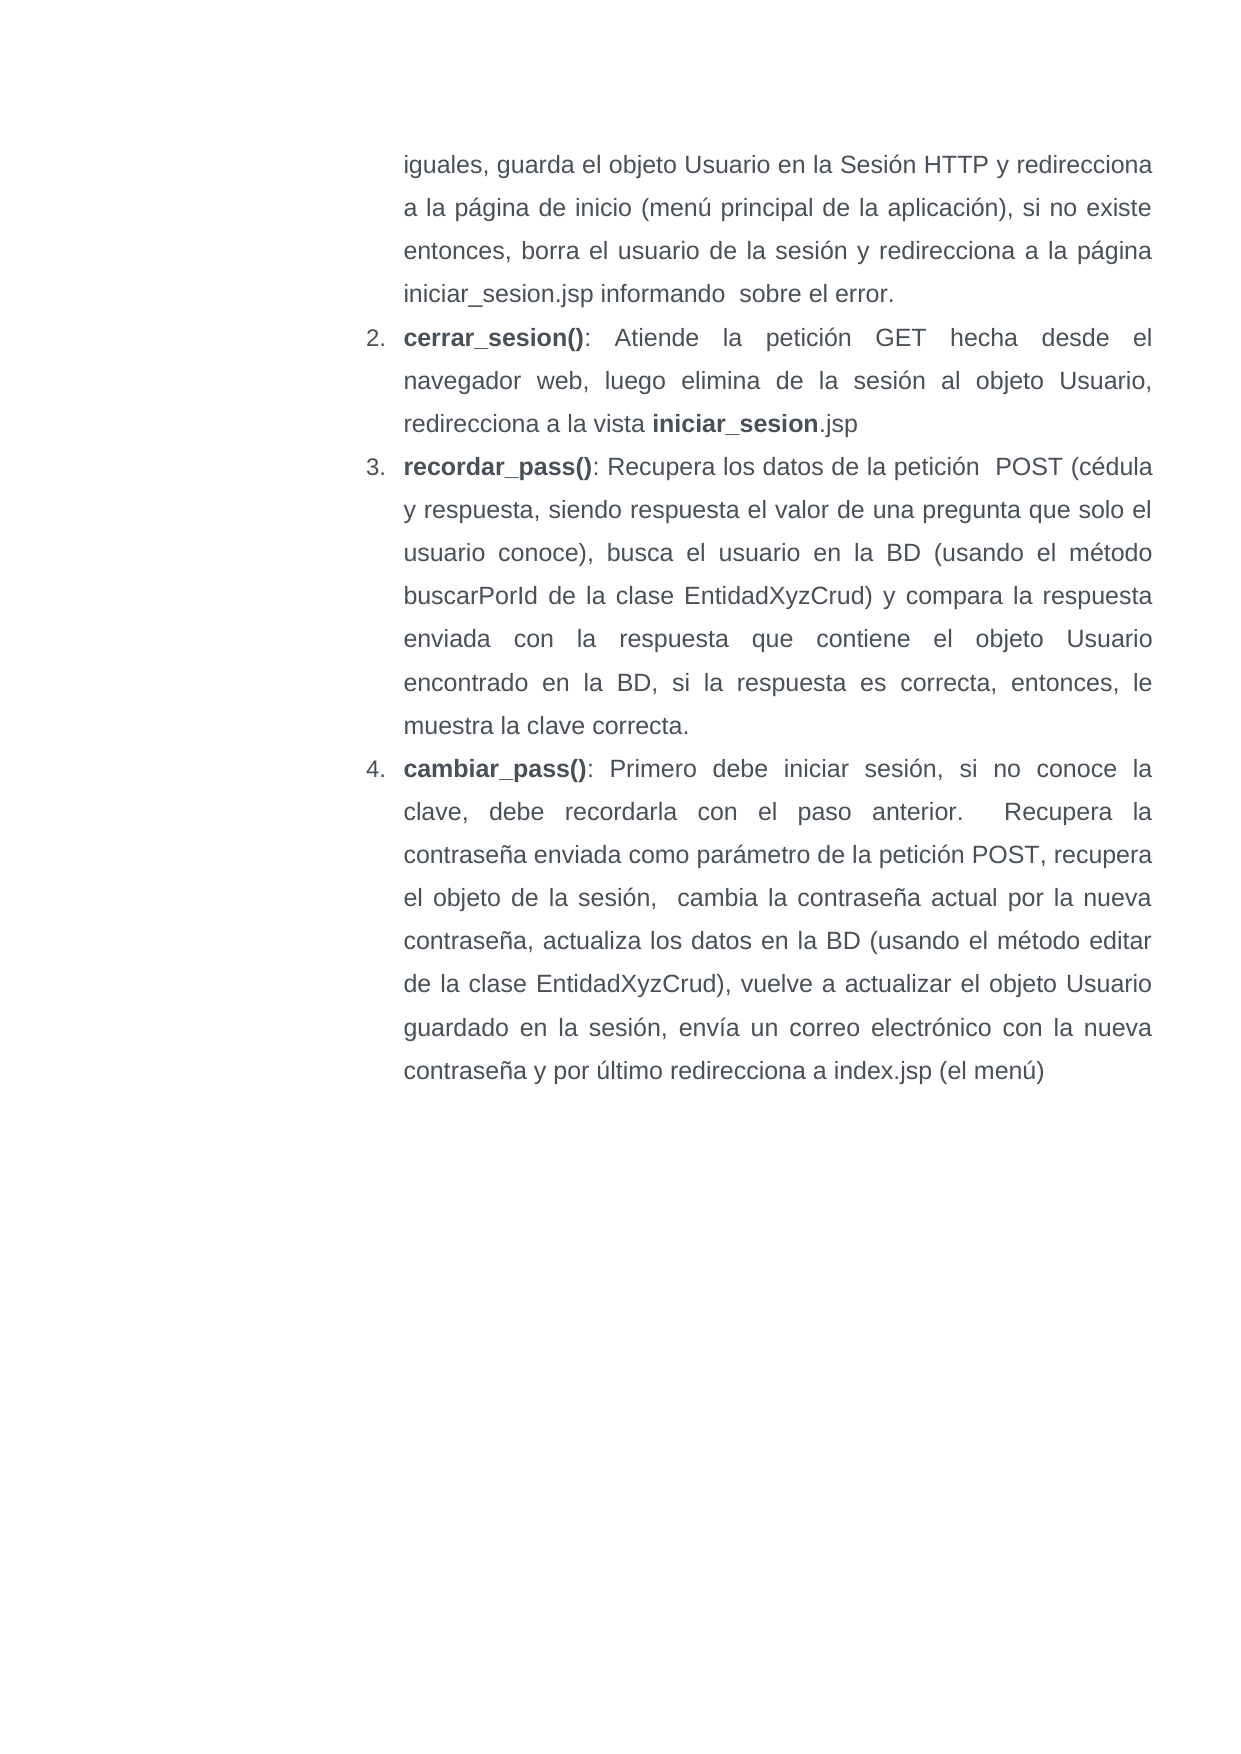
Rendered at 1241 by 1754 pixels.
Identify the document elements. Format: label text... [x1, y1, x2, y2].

list cambiar_pass(): Primero debe iniciar sesión, si no conoce la clave, debe recordarla con el paso anterior. Recupera la contraseña enviada como parámetro de la petición POST, recupera el objeto de la sesión, cambia la contraseña actual por la nueva contraseña, actualiza los datos en la BD (usando el método editar de la clase EntidadXyzCrud), vuelve a actualizar el objeto Usuario guardado en la sesión, envía un correo electrónico con la nueva contraseña y por último redirecciona a index.jsp (el menú) [366, 754, 1153, 1084]
list cerrar_sesion(): Atiende la petición GET hecha desde el navegador web, luego elimina de la sesión al objeto Usuario, redirecciona a la vista iniciar_sesion.jsp [366, 322, 1153, 437]
list recordar_pass(): Recupera los datos de la petición POST (cédula y respuesta, siendo respuesta el valor de una pregunta que solo el usuario conoce), busca el usuario en la BD (usando el método buscarPorId de la clase EntidadXyzCrud) y compara la respuesta enviada con la respuesta que contiene el objeto Usuario encontrado en la BD, si la respuesta es correcta, entonces, le muestra la clave correcta. [366, 452, 1153, 739]
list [366, 150, 1153, 308]
